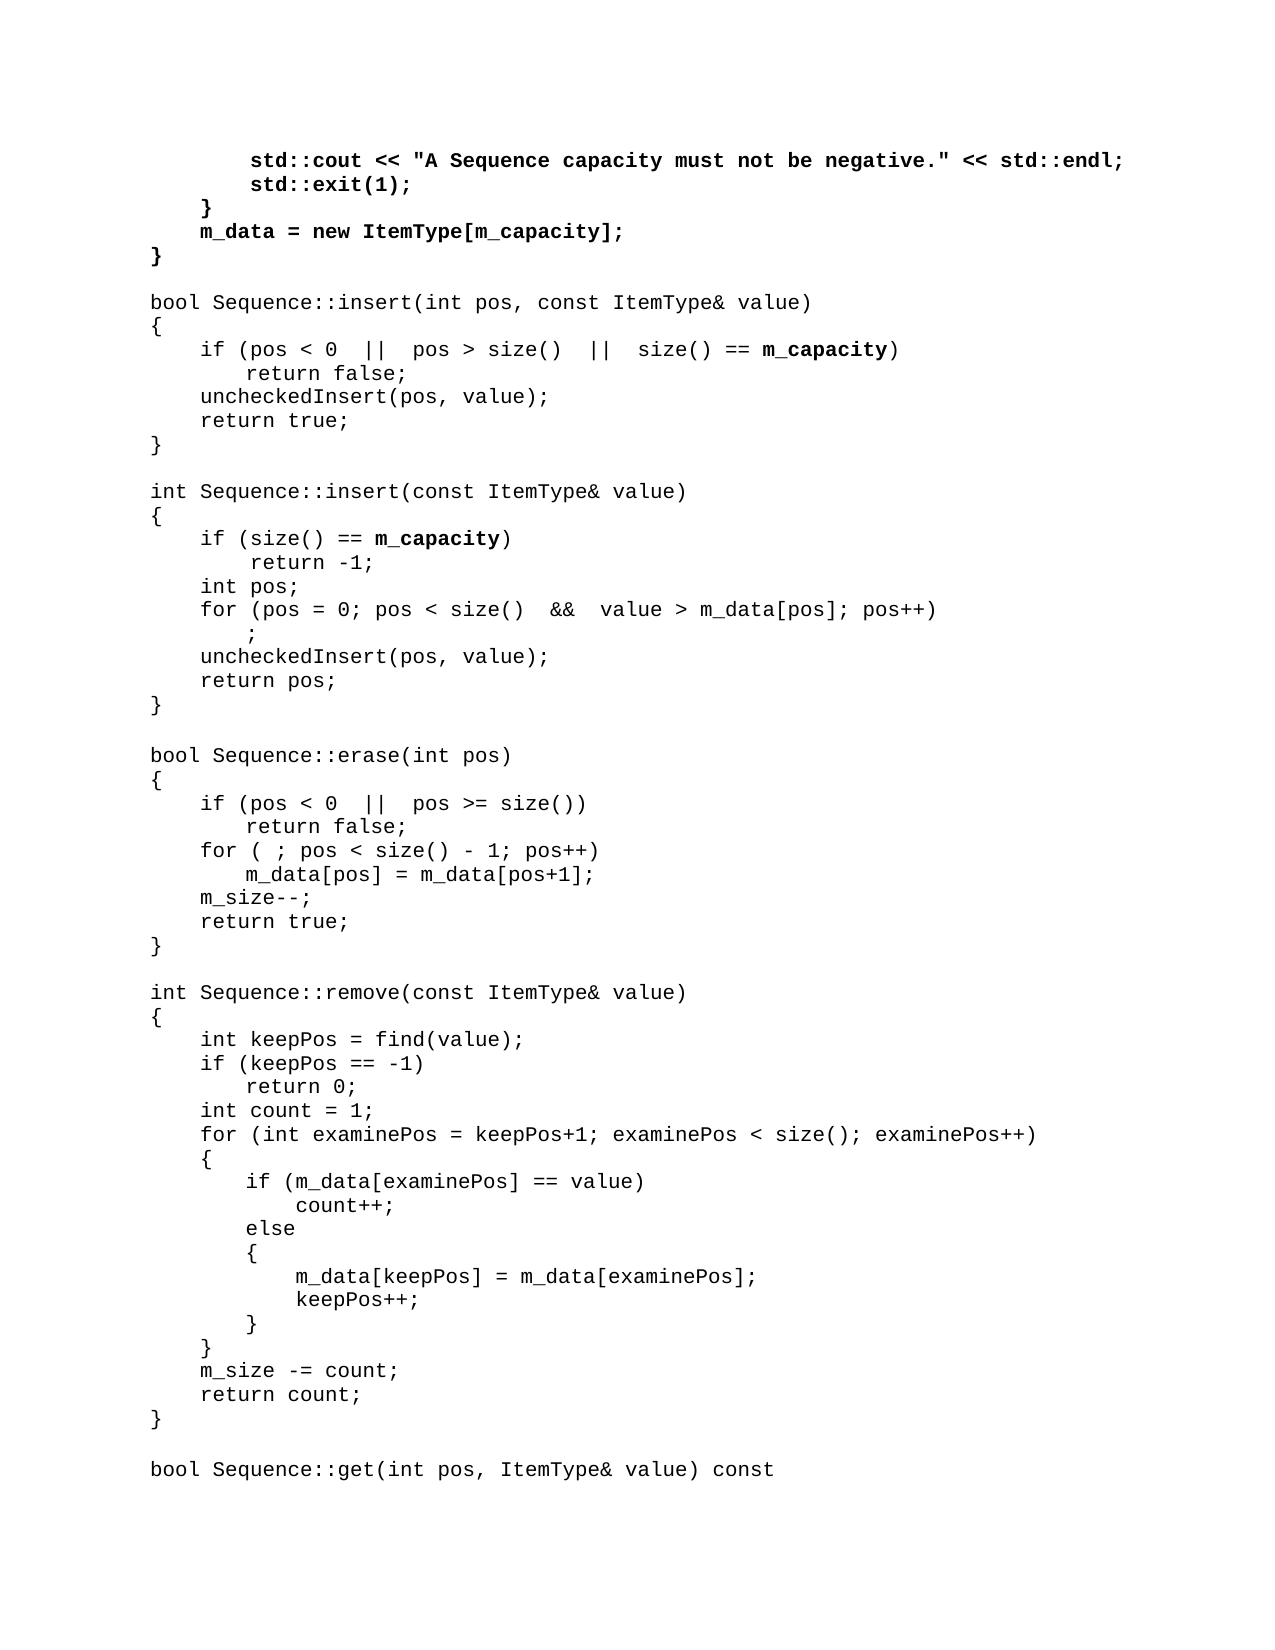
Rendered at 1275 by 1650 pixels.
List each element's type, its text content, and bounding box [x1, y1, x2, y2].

text int Sequence::insert(const ItemType& value) [150, 481, 1125, 505]
text std::cout << "A Sequence capacity must not be negative." << std::endl; [150, 150, 1125, 174]
text m_size -= count; [150, 1360, 1125, 1384]
text return -1; [150, 552, 1125, 576]
text { [150, 1242, 1125, 1266]
text bool Sequence::erase(int pos) [150, 746, 1125, 769]
text if (pos < 0 || pos > size() || size() == m_capacity) [150, 339, 1125, 363]
text uncheckedInsert(pos, value); [150, 386, 1125, 410]
text { [150, 1147, 1125, 1171]
text if (m_data[examinePos] == value) [150, 1171, 1125, 1195]
text } [150, 694, 1125, 717]
text int count = 1; [150, 1100, 1125, 1124]
text for (int examinePos = keepPos+1; examinePos < size(); examinePos++) [150, 1124, 1125, 1147]
text int keepPos = find(value); [150, 1029, 1125, 1053]
text return false; [150, 363, 1125, 386]
text m_data[keepPos] = m_data[examinePos]; [150, 1266, 1125, 1289]
text { [150, 1006, 1125, 1029]
text ; [150, 623, 1125, 647]
text count++; [150, 1195, 1125, 1218]
text return true; [150, 911, 1125, 935]
text std::exit(1); [150, 174, 1125, 197]
text m_size--; [150, 887, 1125, 911]
text int pos; [150, 576, 1125, 599]
text for (pos = 0; pos < size() && value > m_data[pos]; pos++) [150, 599, 1125, 623]
text { [150, 316, 1125, 339]
text return false; [150, 816, 1125, 840]
text if (keepPos == -1) [150, 1053, 1125, 1077]
text uncheckedInsert(pos, value); [150, 647, 1125, 670]
text return 0; [150, 1077, 1125, 1100]
text m_data[pos] = m_data[pos+1]; [150, 864, 1125, 887]
text if (pos < 0 || pos >= size()) [150, 793, 1125, 816]
text else [150, 1218, 1125, 1242]
text for ( ; pos < size() - 1; pos++) [150, 840, 1125, 864]
text return count; [150, 1384, 1125, 1408]
text { [150, 505, 1125, 528]
text keepPos++; [150, 1289, 1125, 1313]
text } [150, 1313, 1125, 1337]
text return pos; [150, 670, 1125, 694]
text } [150, 434, 1125, 457]
text } [150, 244, 1125, 268]
text if (size() == m_capacity) [150, 528, 1125, 552]
text return true; [150, 410, 1125, 434]
text { [150, 769, 1125, 793]
text m_data = new ItemType[m_capacity]; [150, 221, 1125, 244]
text } [150, 935, 1125, 958]
text } [150, 1337, 1125, 1360]
text bool Sequence::get(int pos, ItemType& value) const [150, 1459, 1125, 1483]
text int Sequence::remove(const ItemType& value) [150, 982, 1125, 1006]
text } [150, 1408, 1125, 1431]
text bool Sequence::insert(int pos, const ItemType& value) [150, 292, 1125, 316]
text } [150, 197, 1125, 221]
